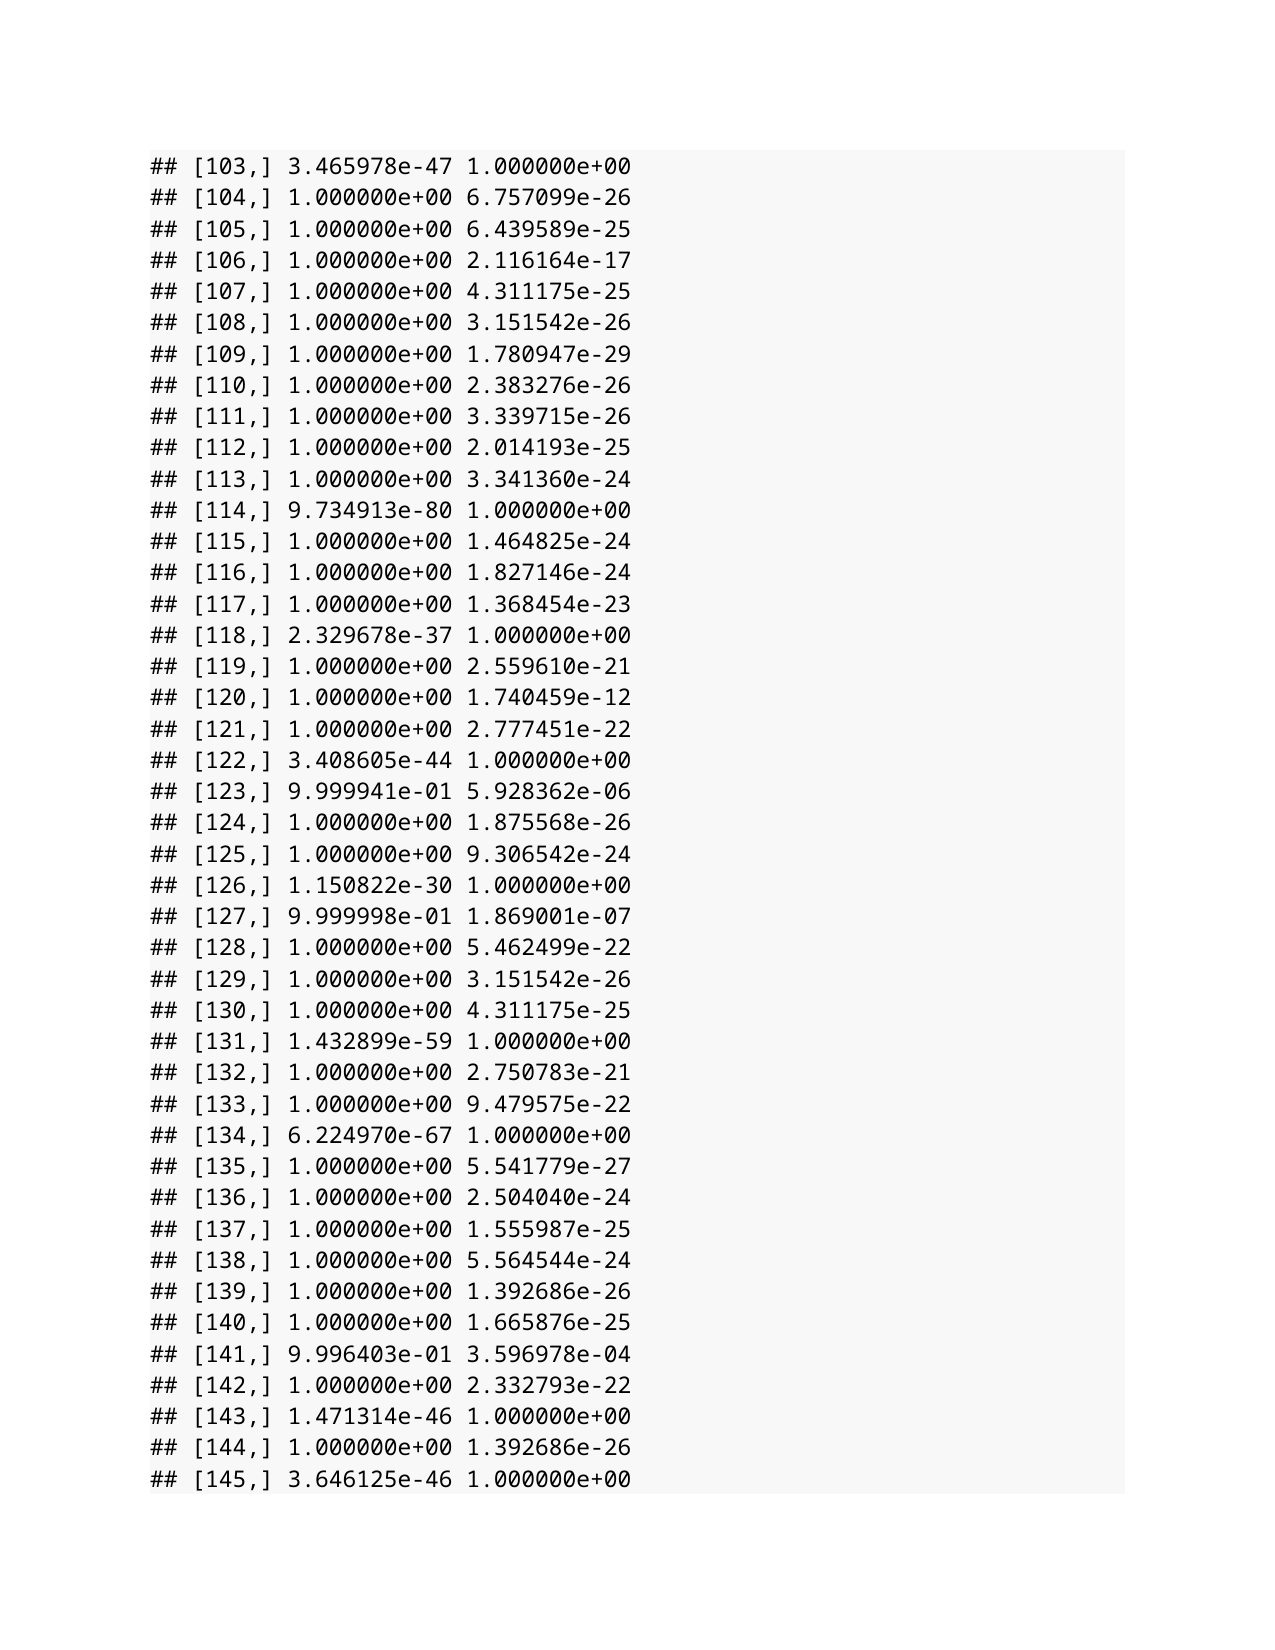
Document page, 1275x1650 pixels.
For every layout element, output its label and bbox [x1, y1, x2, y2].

text [150, 150, 1125, 1494]
